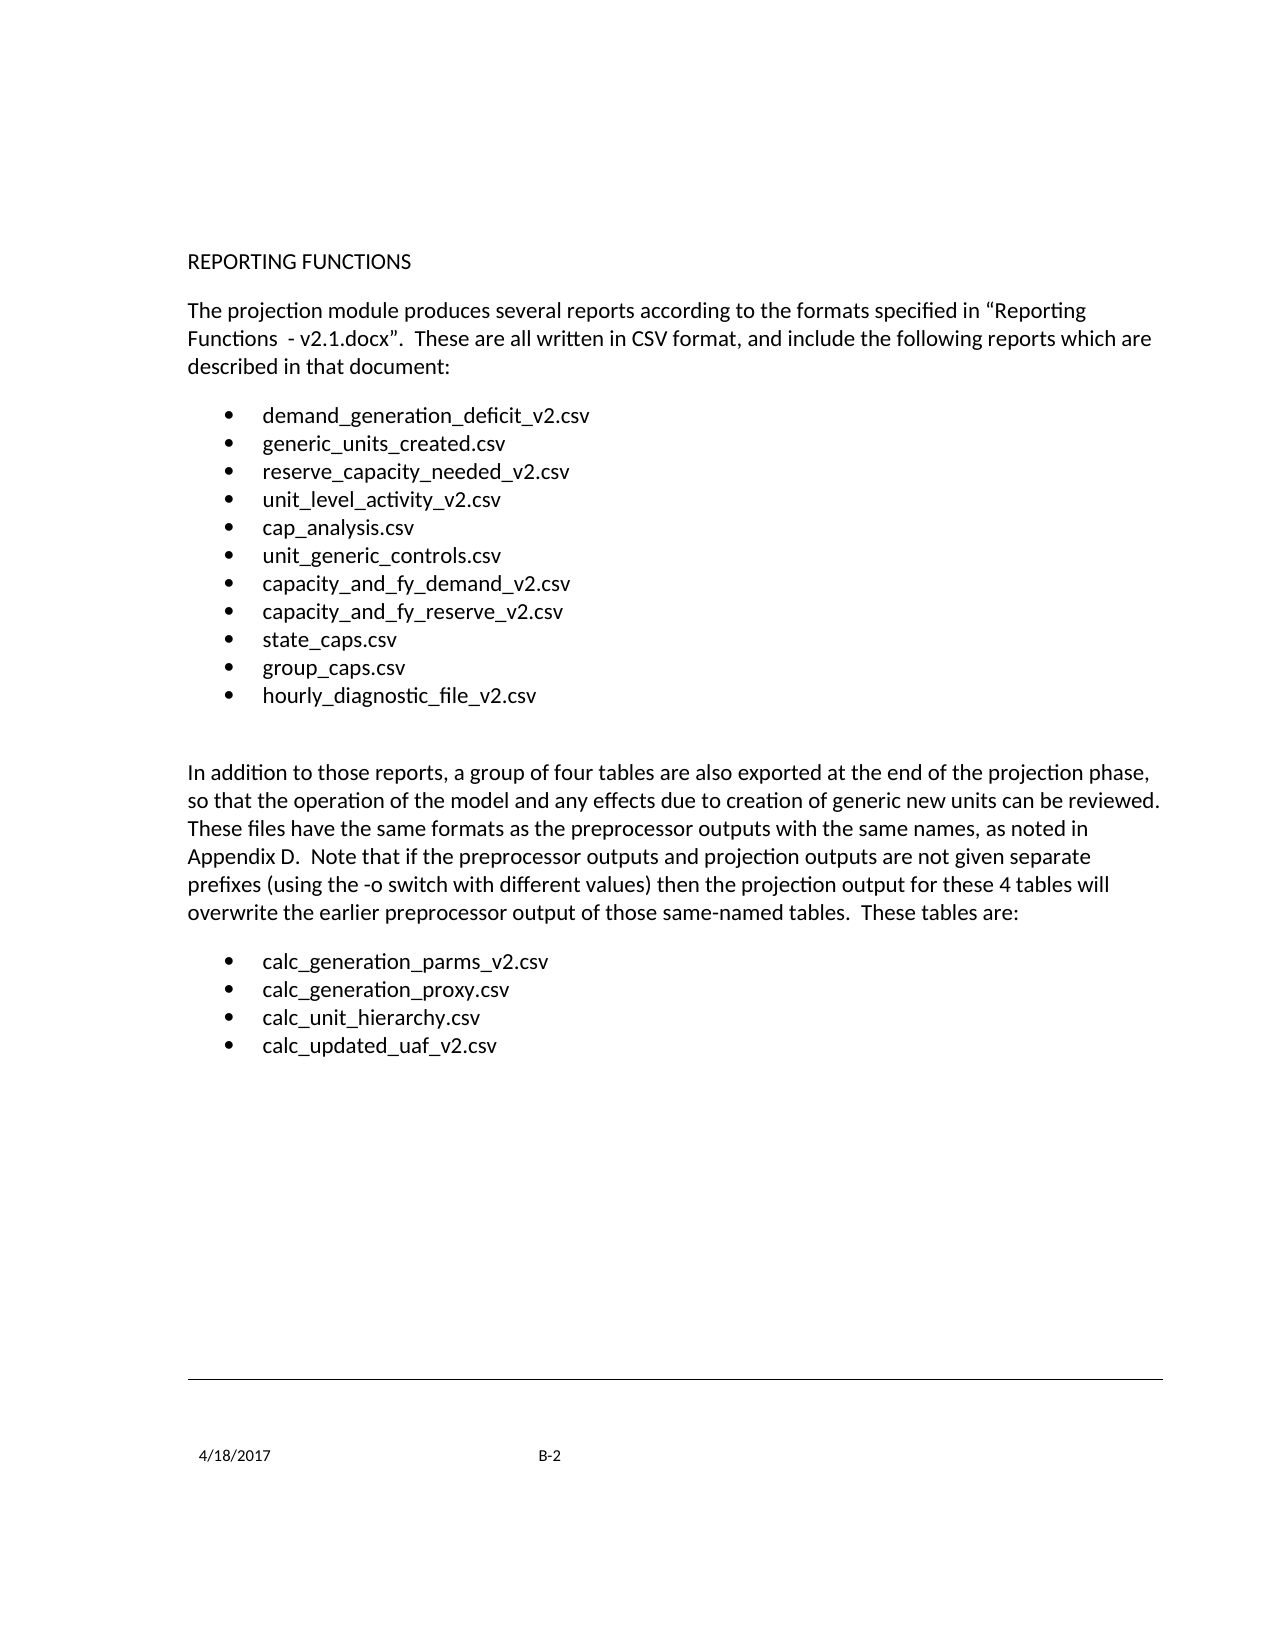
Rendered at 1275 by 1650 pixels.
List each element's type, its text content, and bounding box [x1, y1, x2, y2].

text The projection module produces several reports according to the formats specified in “Reporting Functions - v2.1.docx”. These are all written in CSV format, and include the following reports which are described in that document: [187, 296, 1162, 380]
list hourly_diagnostic_file_v2.csv [225, 681, 1162, 709]
list capacity_and_fy_reserve_v2.csv [225, 597, 1162, 625]
list demand_generation_deficit_v2.csv [225, 401, 1162, 429]
list unit_level_activity_v2.csv [225, 485, 1162, 513]
list generic_units_created.csv [225, 429, 1162, 457]
list unit_generic_controls.csv [225, 541, 1162, 569]
list reserve_capacity_needed_v2.csv [225, 457, 1162, 485]
list group_caps.csv [225, 653, 1162, 681]
list cap_analysis.csv [225, 513, 1162, 541]
text In addition to those reports, a group of four tables are also exported at the end of the projection phase, so that the operation of the model and any effects due to creation of generic new units can be reviewed. These files have the same formats as the preprocessor outputs with the same names, as noted in Appendix D. Note that if the preprocessor outputs and projection outputs are not given separate prefixes (using the -o switch with different values) then the projection output for these 4 tables will overwrite the earlier preprocessor output of those same-named tables. These tables are: [187, 758, 1162, 926]
list calc_updated_uaf_v2.csv [225, 1031, 1162, 1059]
list capacity_and_fy_demand_v2.csv [225, 569, 1162, 597]
text REPORTING FUNCTIONS [187, 247, 1162, 276]
list calc_generation_parms_v2.csv [225, 947, 1162, 975]
list calc_unit_hierarchy.csv [225, 1003, 1162, 1031]
list calc_generation_proxy.csv [225, 975, 1162, 1003]
list state_caps.csv [225, 625, 1162, 653]
